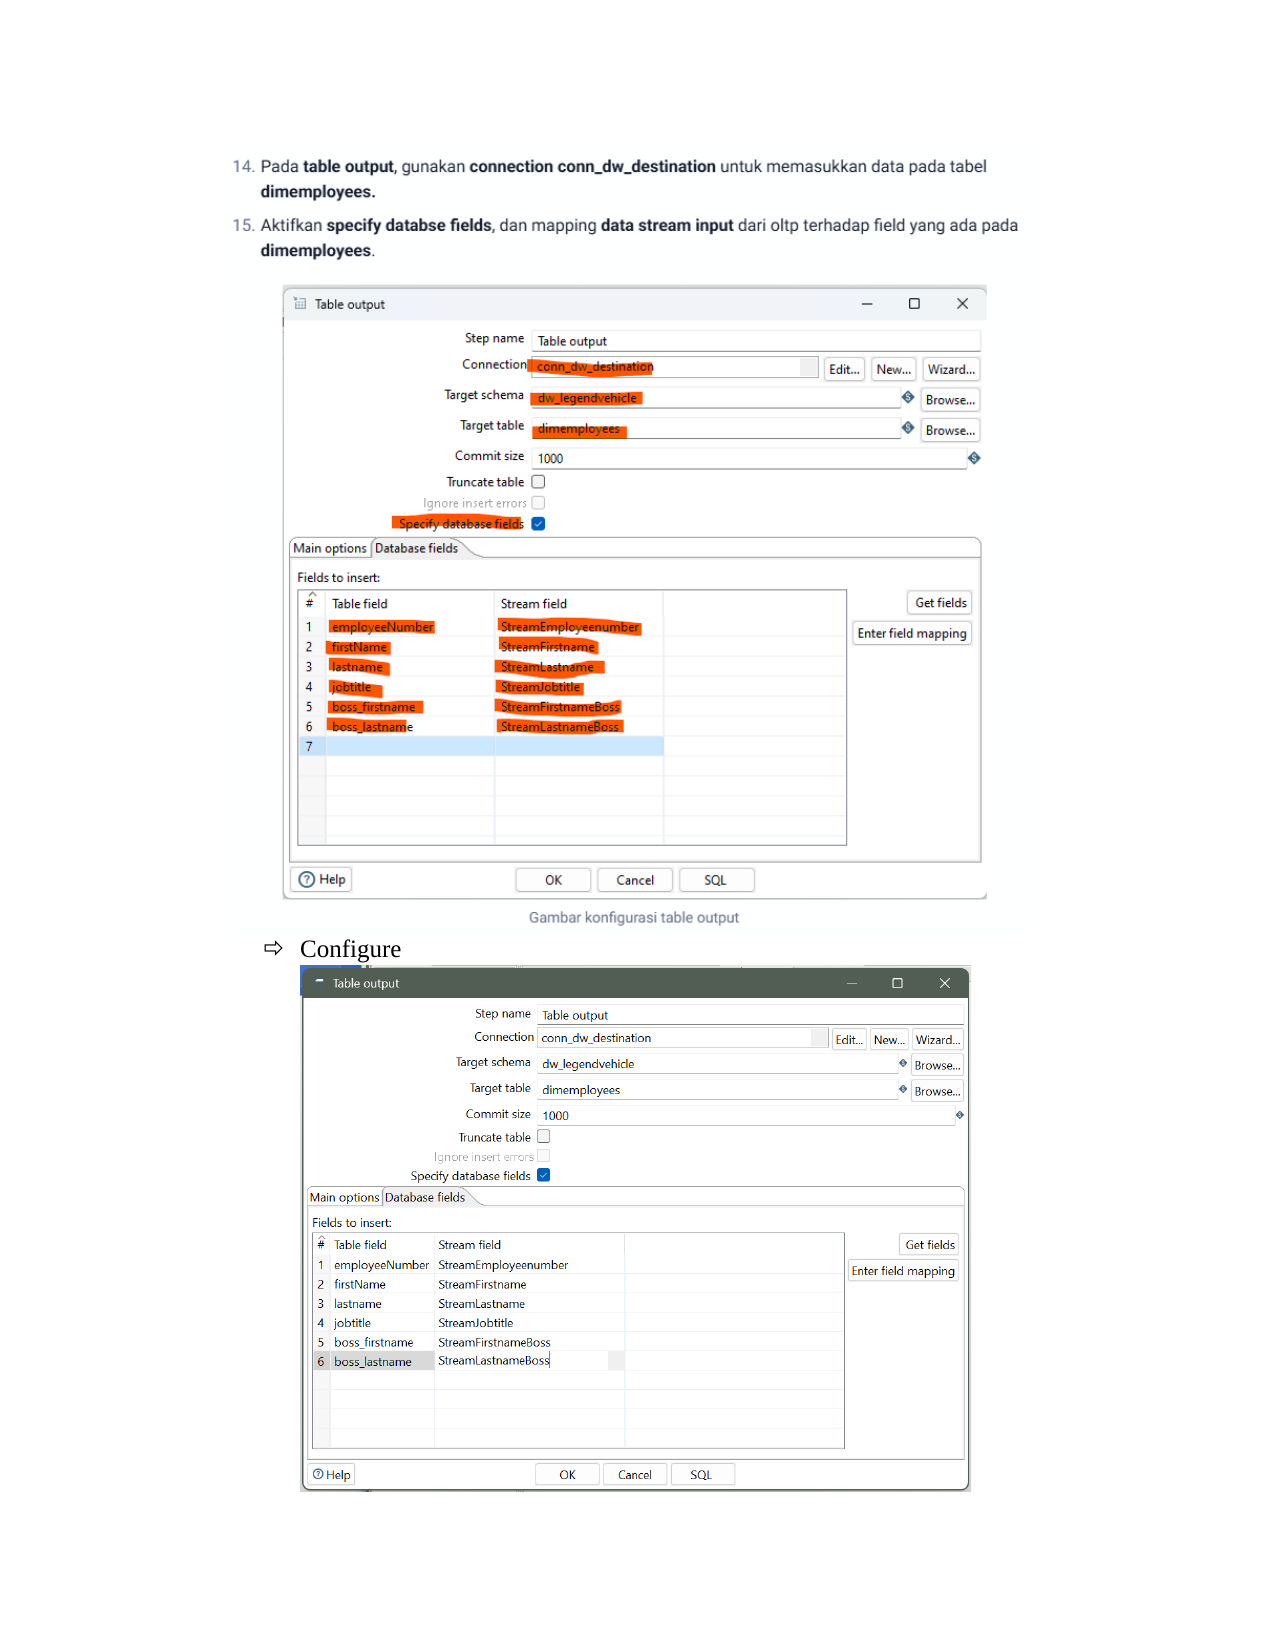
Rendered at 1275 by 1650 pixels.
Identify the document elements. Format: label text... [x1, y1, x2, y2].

list Configure [262, 934, 1125, 963]
picture [300, 965, 972, 1492]
picture [225, 150, 1034, 932]
